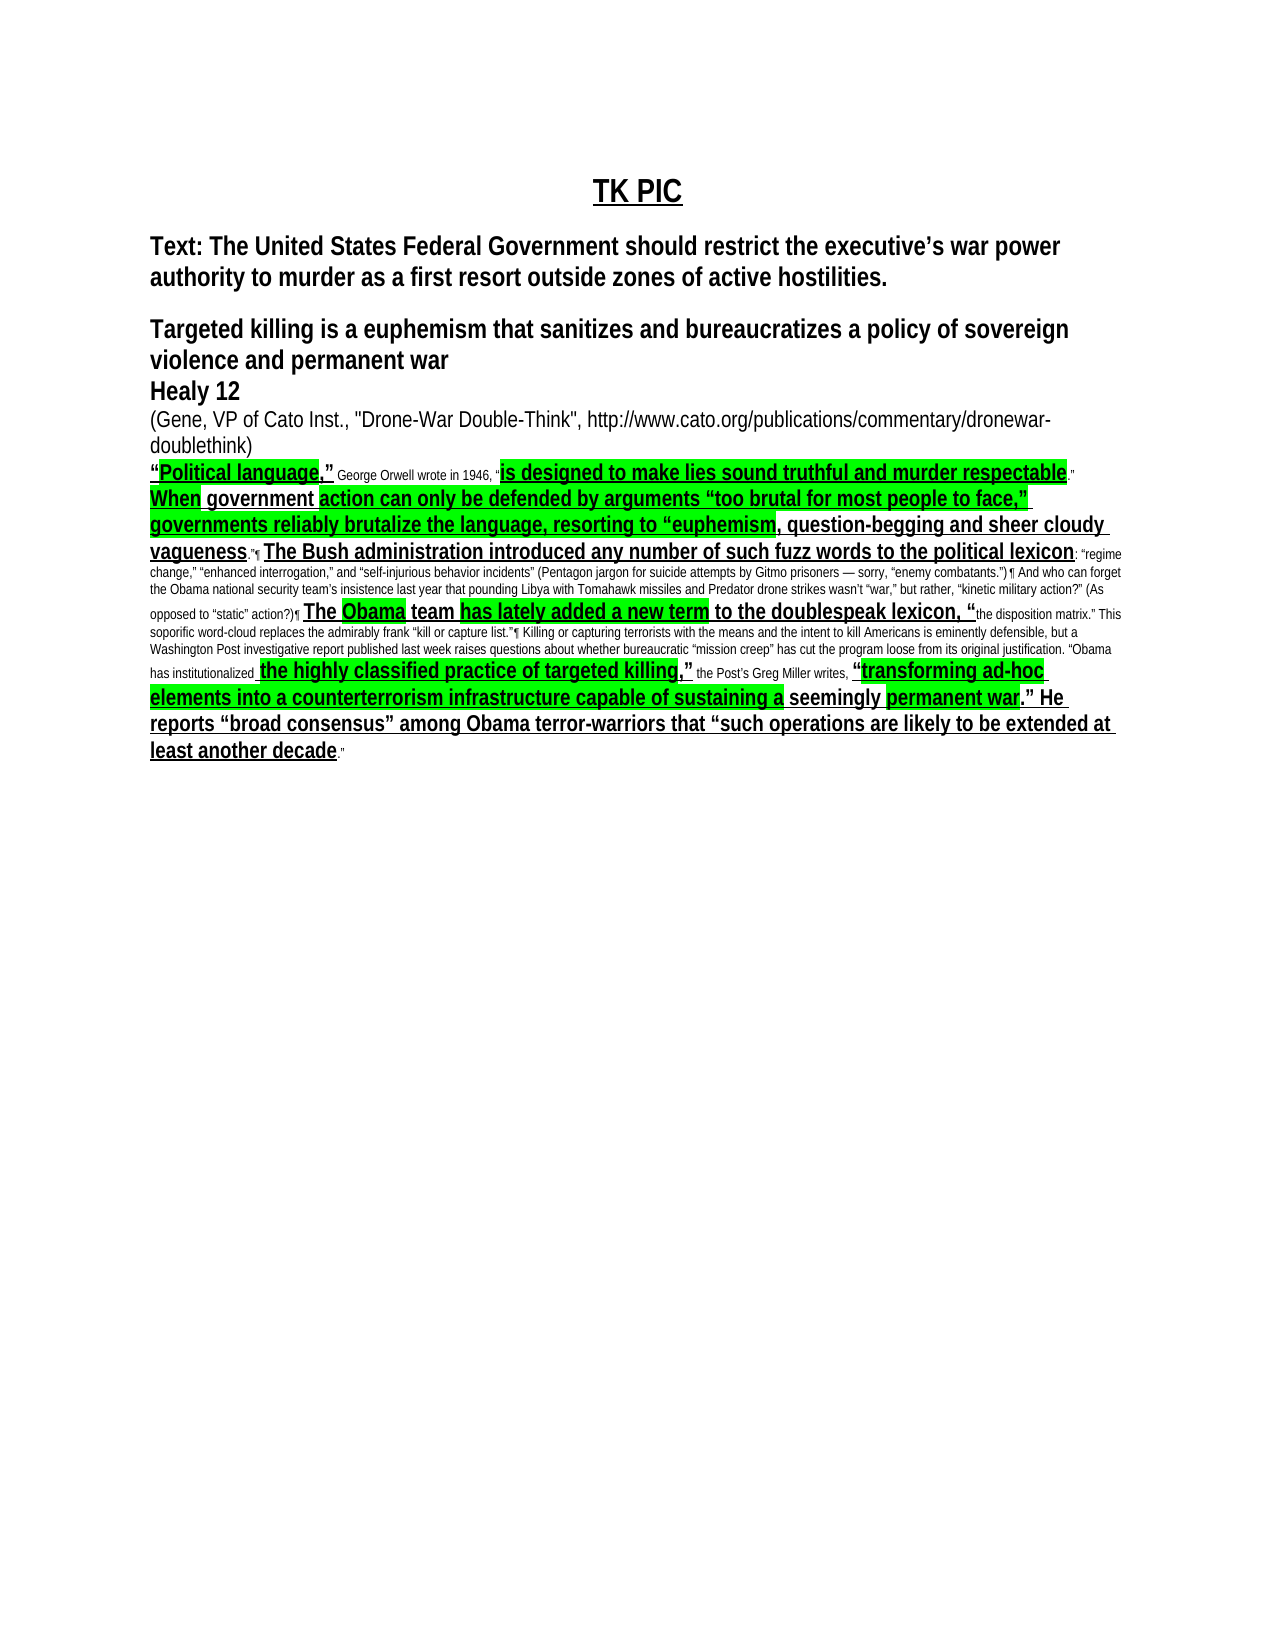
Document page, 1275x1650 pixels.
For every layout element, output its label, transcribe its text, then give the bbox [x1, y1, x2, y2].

subtitle Text: The United States Federal Government should restrict the executive’s war power authority to murder as a first resort outside zones of active hostilities. [150, 230, 1125, 292]
text “Political language,” George Orwell wrote in 1946, “is designed to make lies sound truthful and murder respectable.” When government action can only be defended by arguments “too brutal for most people to face,” governments reliably brutalize the language, resorting to “euphemism, question-begging and sheer cloudy vagueness.”¶ The Bush administration introduced any number of such fuzz words to the political lexicon: “regime change,” “enhanced interrogation,” and “self-injurious behavior incidents” (Pentagon jargon for suicide attempts by Gitmo prisoners — sorry, “enemy combatants.”)¶ And who can forget the Obama national security team’s insistence last year that pounding Libya with Tomahawk missiles and Predator drone strikes wasn’t “war,” but rather, “kinetic military action?” (As opposed to “static” action?)¶ The Obama team has lately added a new term to the doublespeak lexicon, “the disposition matrix.” This soporific word-cloud replaces the admirably frank “kill or capture list.”¶ Killing or capturing terrorists with the means and the intent to kill Americans is eminently defensible, but a Washington Post investigative report published last week raises questions about whether bureaucratic “mission creep” has cut the program loose from its original justification. “Obama has institutionalized the highly classified practice of targeted killing,” the Post’s Greg Miller writes, “transforming ad-hoc elements into a counterterrorism infrastructure capable of sustaining a seemingly permanent war.” He reports “broad consensus” among Obama terror-warriors that “such operations are likely to be extended at least another decade.” [150, 459, 1125, 763]
text Healy 12 [150, 375, 1125, 406]
subtitle Targeted killing is a euphemism that sanitizes and bureaucratizes a policy of sovereign violence and permanent war [150, 313, 1125, 375]
subtitle TK PIC [150, 171, 1125, 209]
text (Gene, VP of Cato Inst., "Drone-War Double-Think", http://www.cato.org/publications/commentary/dronewar-doublethink) [150, 406, 1125, 459]
